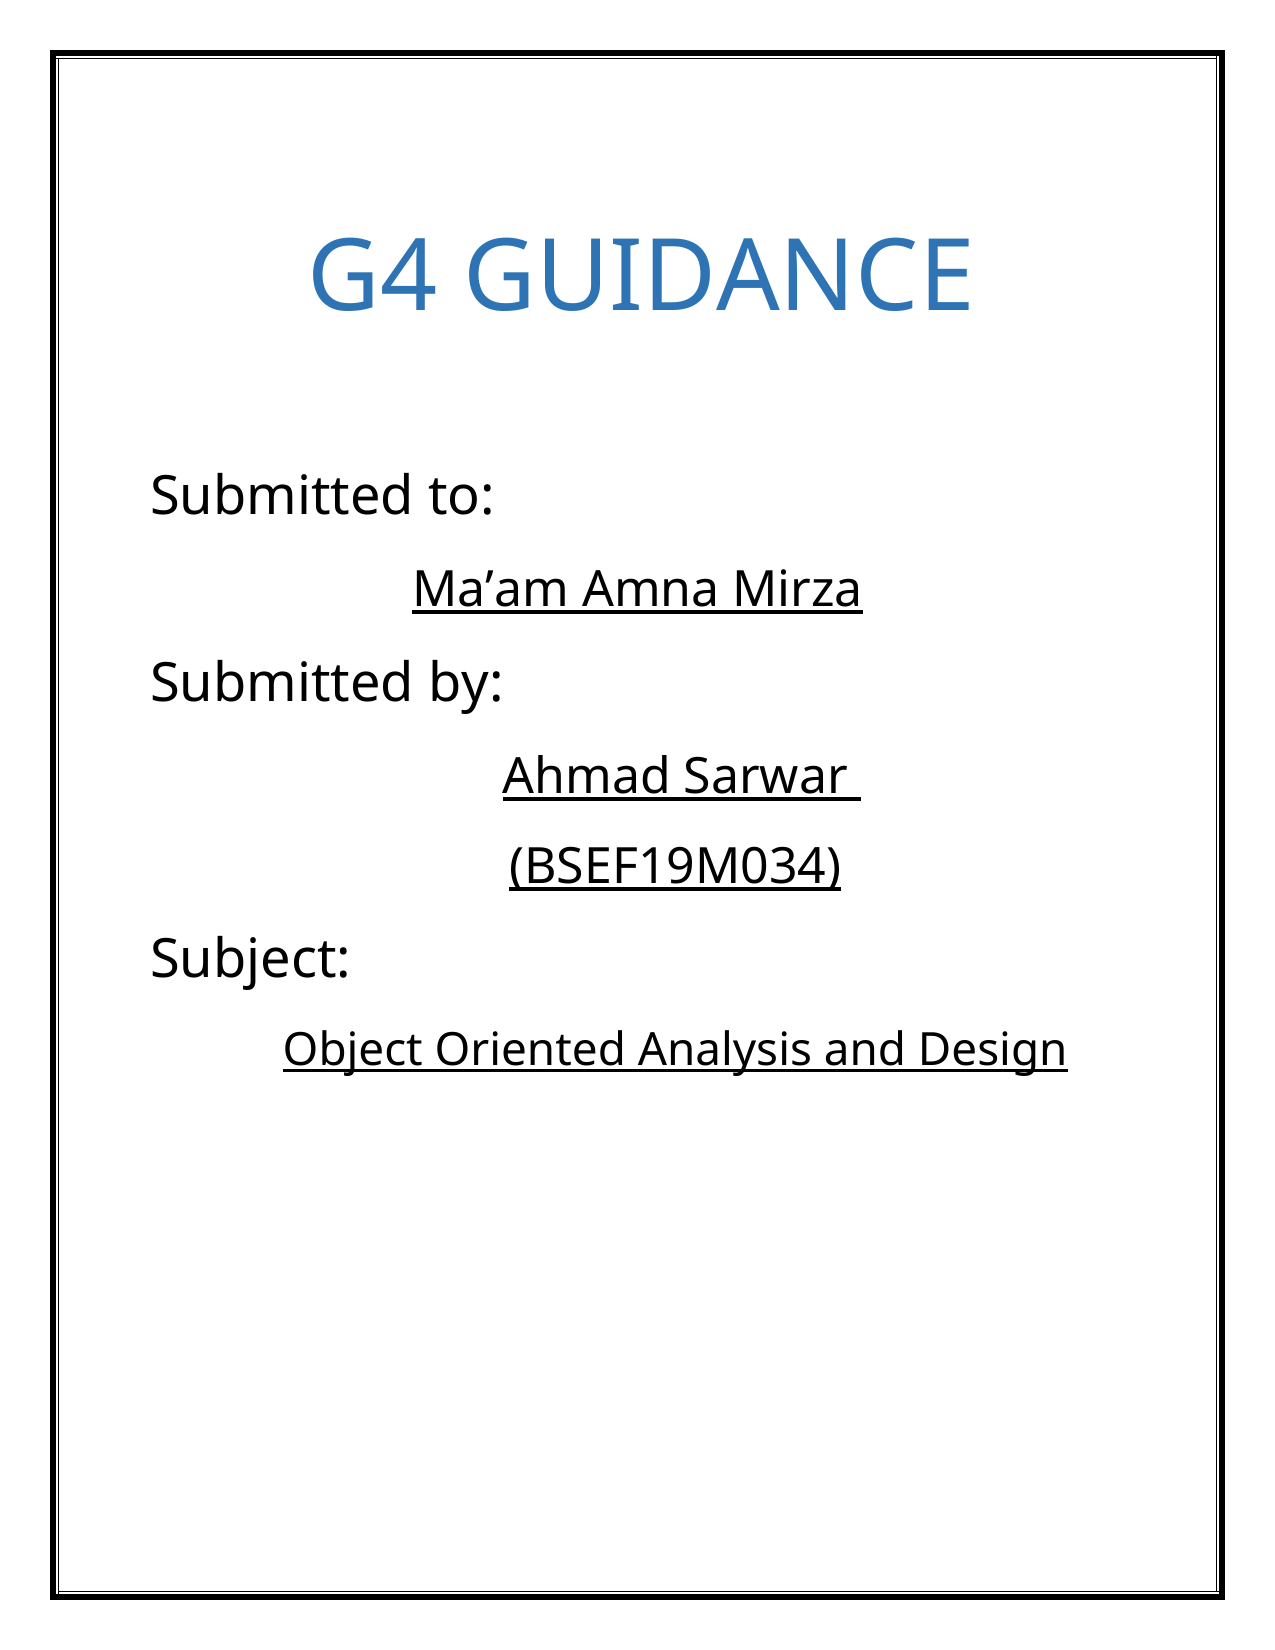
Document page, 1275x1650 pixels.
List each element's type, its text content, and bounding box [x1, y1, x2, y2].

text (BSEF19M034) [150, 830, 1125, 898]
text Ma’am Amna Mirza [150, 553, 1125, 621]
text Object Oriented Analysis and Design [150, 1016, 1125, 1079]
text Submitted to: [150, 457, 1125, 531]
text Submitted by: [150, 643, 1125, 717]
text Subject: [150, 920, 1125, 994]
text Ahmad Sarwar [150, 739, 1125, 808]
